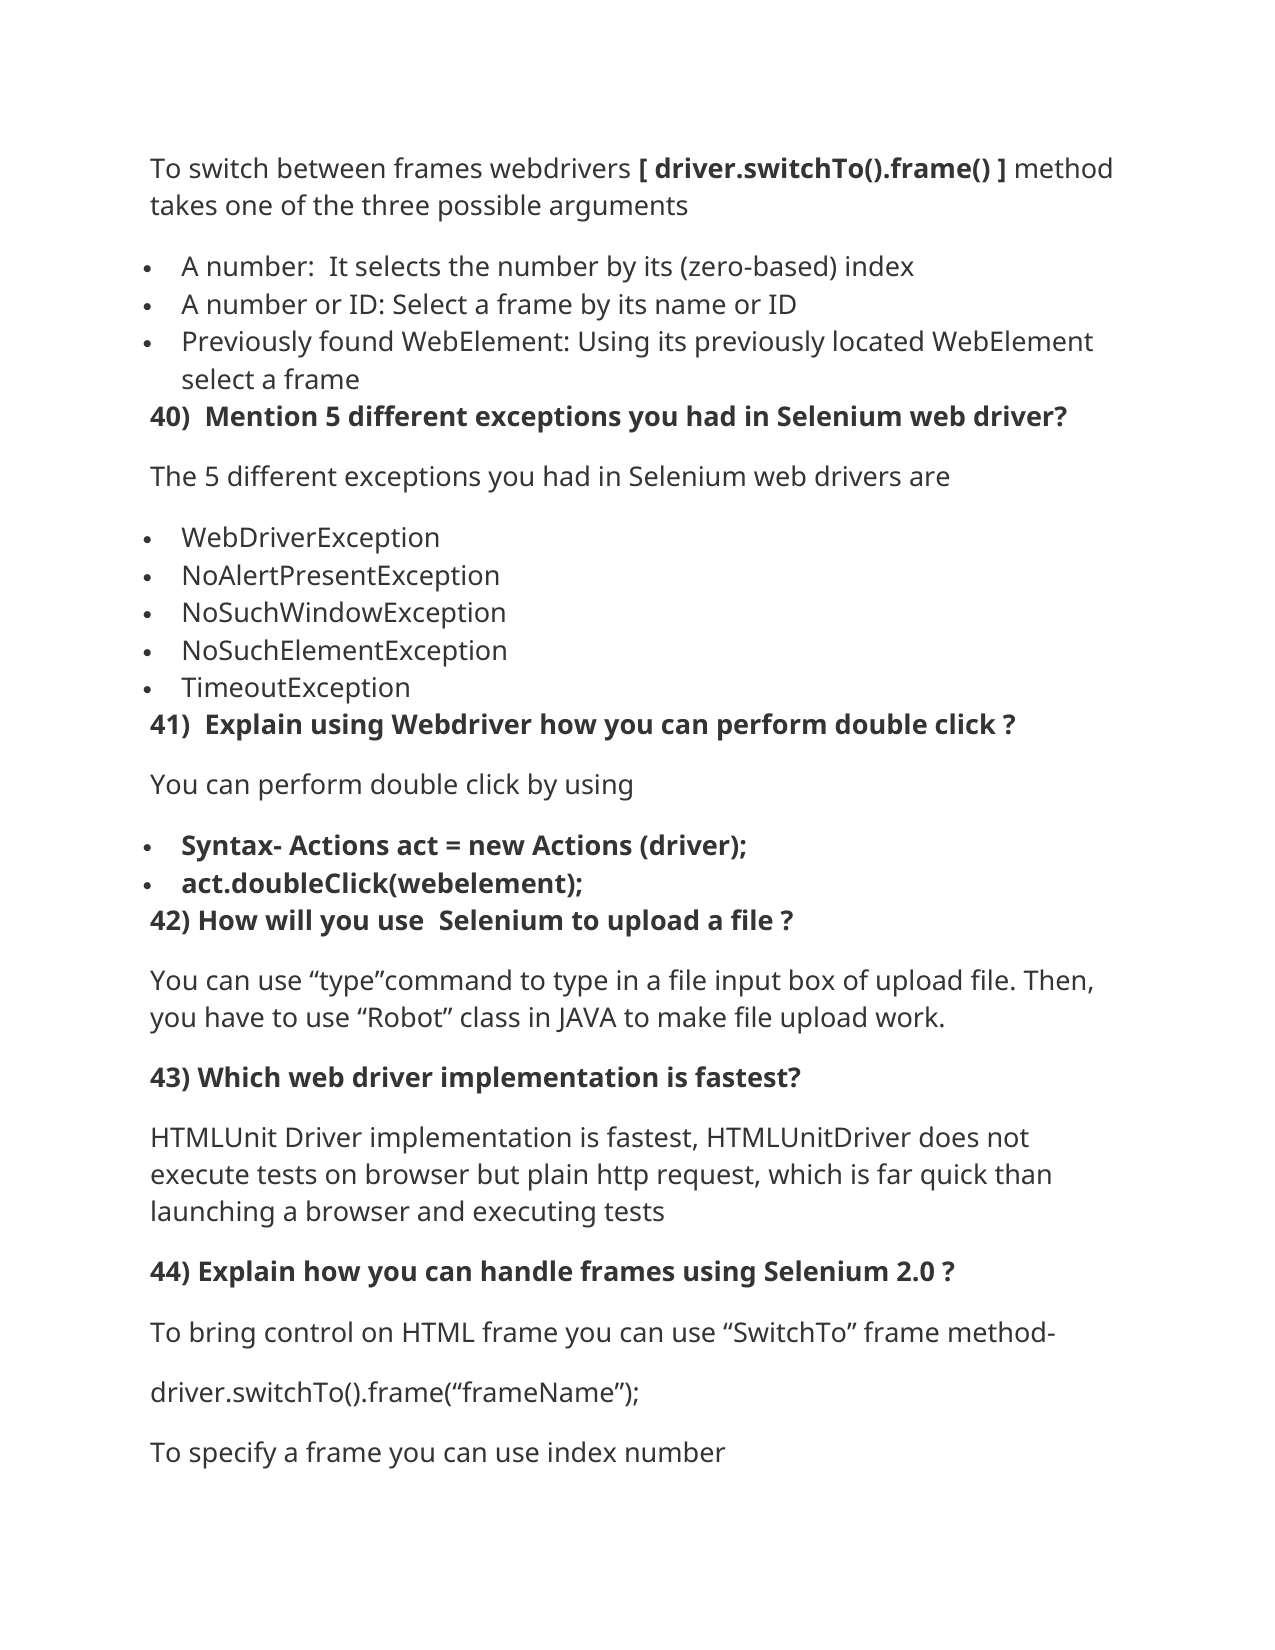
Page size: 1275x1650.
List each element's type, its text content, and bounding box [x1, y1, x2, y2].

text 41) Explain using Webdriver how you can perform double click ? [150, 705, 1125, 742]
text HTMLUnit Driver implementation is fastest, HTMLUnitDriver does not execute tests on browser but plain http request, which is far quick than launching a browser and executing tests [150, 1119, 1125, 1229]
text You can use “type”command to type in a file input box of upload file. Then, you have to use “Robot” class in JAVA to make file upload work. [150, 961, 1125, 1035]
list NoSuchWindowException [144, 593, 1125, 630]
text To specify a frame you can use index number [150, 1434, 1125, 1471]
list A number or ID: Select a frame by its name or ID [144, 285, 1125, 322]
text driver.switchTo().frame(“frameName”); [150, 1373, 1125, 1410]
list WebDriverException [144, 518, 1125, 555]
text 42) How will you use Selenium to upload a file ? [150, 901, 1125, 938]
text 44) Explain how you can handle frames using Selenium 2.0 ? [150, 1253, 1125, 1290]
list Previously found WebElement: Using its previously located WebElement select a frame [144, 322, 1125, 397]
list TimeoutException [144, 668, 1125, 705]
text 43) Which web driver implementation is fastest? [150, 1058, 1125, 1095]
list NoAlertPresentException [144, 555, 1125, 593]
text You can perform double click by using [150, 766, 1125, 802]
text 40) Mention 5 different exceptions you had in Selenium web driver? [150, 397, 1125, 434]
list NoSuchElementException [144, 630, 1125, 668]
list act.doubleClick(webelement); [144, 863, 1125, 901]
list Syntax- Actions act = new Actions (driver); [144, 826, 1125, 863]
text The 5 different exceptions you had in Selenium web drivers are [150, 457, 1125, 494]
text To switch between frames webdrivers [ driver.switchTo().frame() ] method takes one of the three possible arguments [150, 150, 1125, 224]
text To bring control on HTML frame you can use “SwitchTo” frame method- [150, 1313, 1125, 1350]
list A number: It selects the number by its (zero-based) index [144, 247, 1125, 285]
